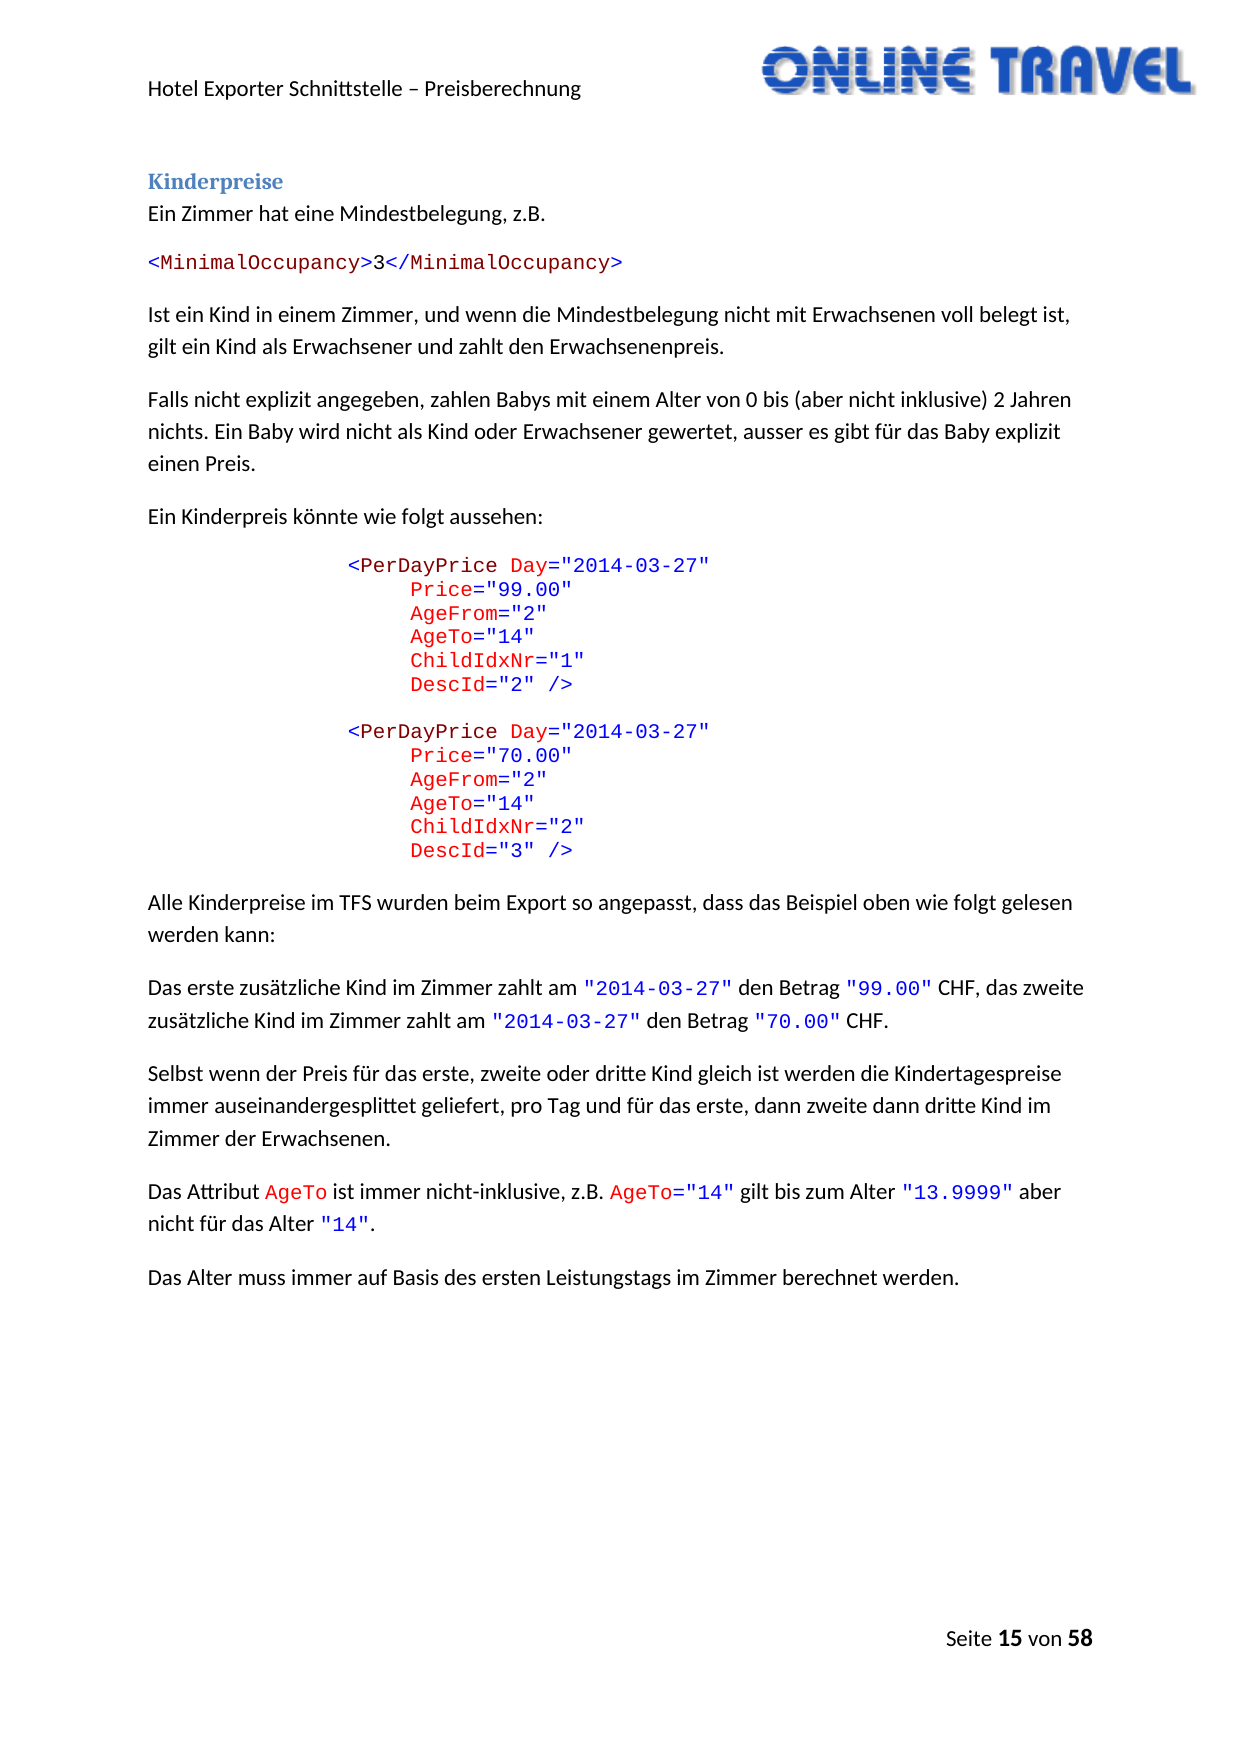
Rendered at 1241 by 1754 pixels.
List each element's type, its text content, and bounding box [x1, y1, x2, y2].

text AgeTo="14" [148, 626, 1093, 650]
text AgeFrom="2" [148, 603, 1093, 626]
text <MinimalOccupancy>3</MinimalOccupancy> [148, 252, 1093, 275]
text Falls nicht explizit angegeben, zahlen Babys mit einem Alter von 0 bis (aber nicht inklusive) 2 Jahren nichts. Ein Baby wird nicht als Kind oder Erwachsener gewertet, ausser es gibt für das Baby explizit einen Preis. [148, 385, 1093, 477]
text DescId="3" /> [148, 840, 1093, 863]
text ChildIdxNr="2" [148, 816, 1093, 840]
text Ein Kinderpreis könnte wie folgt aussehen: [148, 502, 1093, 530]
text AgeTo="14" [148, 792, 1093, 816]
text Alle Kinderpreise im TFS wurden beim Export so angepasst, dass das Beispiel oben wie folgt gelesen werden kann: [148, 888, 1093, 948]
text <PerDayPrice Day="2014-03-27" [148, 555, 1093, 579]
text Price="70.00" [148, 745, 1093, 769]
text Price="99.00" [148, 579, 1093, 603]
subtitle Kinderpreise [148, 168, 1093, 195]
picture [760, 42, 1198, 96]
text Ist ein Kind in einem Zimmer, und wenn die Mindestbelegung nicht mit Erwachsenen voll belegt ist, gilt ein Kind als Erwachsener und zahlt den Erwachsenenpreis. [148, 300, 1093, 360]
text Selbst wenn der Preis für das erste, zweite oder dritte Kind gleich ist werden die Kindertagespreise immer auseinandergesplittet geliefert, pro Tag und für das erste, dann zweite dann dritte Kind im Zimmer der Erwachsenen. [148, 1059, 1093, 1152]
text AgeFrom="2" [148, 769, 1093, 792]
text Ein Zimmer hat eine Mindestbelegung, z.B. [148, 199, 1093, 227]
text Das Attribut AgeTo ist immer nicht-inklusive, z.B. AgeTo="14" gilt bis zum Alter "13.9999" aber nicht für das Alter "14". [148, 1177, 1093, 1238]
text Das erste zusätzliche Kind im Zimmer zahlt am "2014-03-27" den Betrag "99.00" CHF, das zweite zusätzliche Kind im Zimmer zahlt am "2014-03-27" den Betrag "70.00" CHF. [148, 973, 1093, 1034]
text ChildIdxNr="1" [148, 650, 1093, 673]
text DescId="2" /> [148, 673, 1093, 697]
text Das Alter muss immer auf Basis des ersten Leistungstags im Zimmer berechnet werden. [148, 1263, 1093, 1291]
text <PerDayPrice Day="2014-03-27" [148, 722, 1093, 745]
